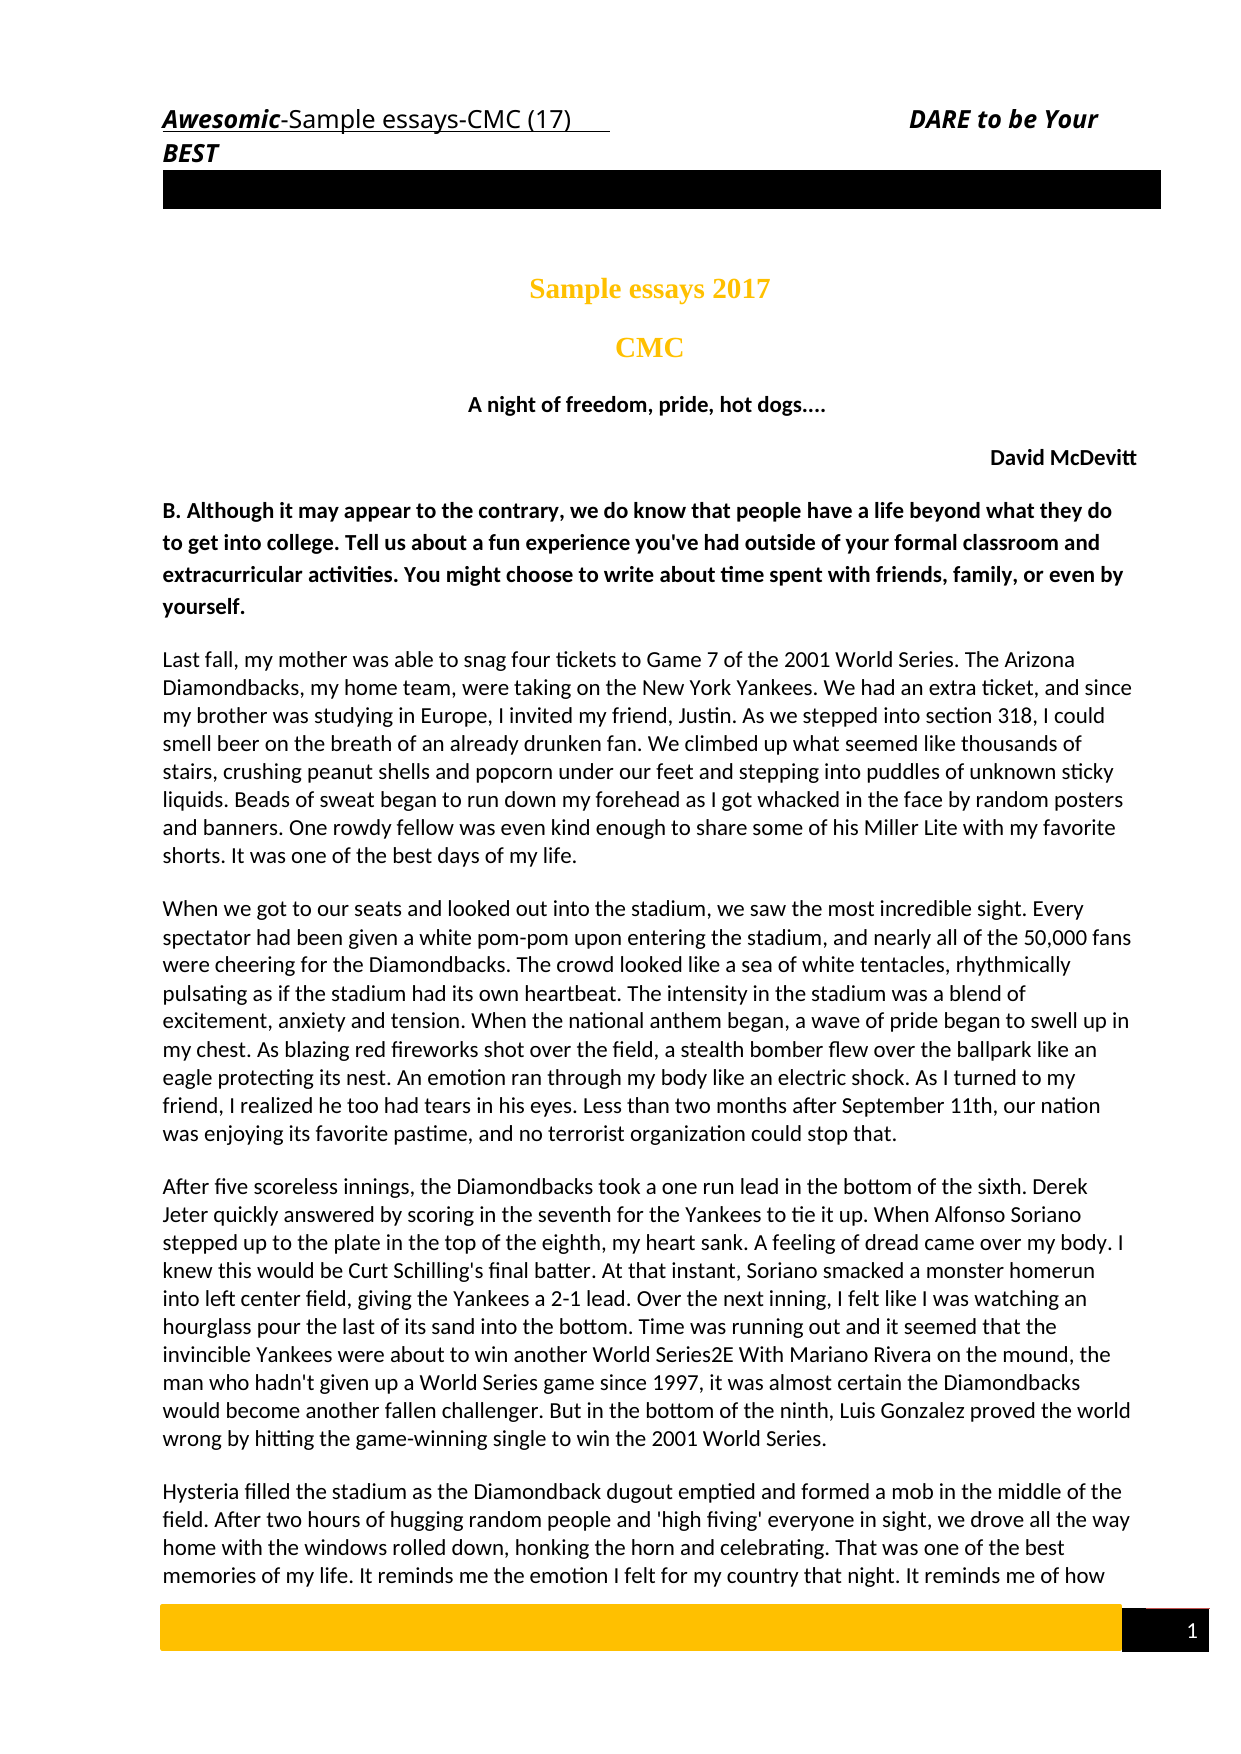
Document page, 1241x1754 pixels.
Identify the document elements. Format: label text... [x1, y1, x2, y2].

text After five scoreless innings, the Diamondbacks took a one run lead in the bottom of the sixth. Derek Jeter quickly answered by scoring in the seventh for the Yankees to tie it up. When Alfonso Soriano stepped up to the plate in the top of the eighth, my heart sank. A feeling of dread came over my body. I knew this would be Curt Schilling's final batter. At that instant, Soriano smacked a monster homerun into left center field, giving the Yankees a 2-1 lead. Over the next inning, I felt like I was watching an hourglass pour the last of its sand into the bottom. Time was running out and it seemed that the invincible Yankees were about to win another World Series2E With Mariano Rivera on the mound, the man who hadn't given up a World Series game since 1997, it was almost certain the Diamondbacks would become another fallen challenger. But in the bottom of the ninth, Luis Gonzalez proved the world wrong by hitting the game-winning single to win the 2001 World Series. [162, 1172, 1137, 1452]
text Sample essays 2017 [162, 271, 1137, 304]
text CMC [162, 330, 1137, 364]
text A night of freedom, pride, hot dogs.... [162, 390, 1137, 418]
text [162, 1477, 1137, 1589]
text David McDevitt [162, 443, 1137, 471]
table_header [163, 170, 1161, 209]
text Last fall, my mother was able to snag four tickets to Game 7 of the 2001 World Series. The Arizona Diamondbacks, my home team, were taking on the New York Yankees. We had an extra ticket, and since my brother was studying in Europe, I invited my friend, Justin. As we stepped into section 318, I could smell beer on the breath of an already drunken fan. We climbed up what seemed like thousands of stairs, crushing peanut shells and popcorn under our feet and stepping into puddles of unknown sticky liquids. Beads of sweat began to run down my forehead as I got whacked in the face by random posters and banners. One rowdy fellow was even kind enough to share some of his Miller Lite with my favorite shorts. It was one of the best days of my life. [162, 645, 1137, 869]
text When we got to our seats and looked out into the stadium, we saw the most incredible sight. Every spectator had been given a white pom-pom upon entering the stadium, and nearly all of the 50,000 fans were cheering for the Diamondbacks. The crowd looked like a sea of white tentacles, rhythmically pulsating as if the stadium had its own heartbeat. The intensity in the stadium was a blend of excitement, anxiety and tension. When the national anthem began, a wave of pride began to swell up in my chest. As blazing red fireworks shot over the field, a stealth bomber flew over the ballpark like an eagle protecting its nest. An emotion ran through my body like an electric shock. As I turned to my friend, I realized he too had tears in his eyes. Less than two months after September 11th, our nation was enjoying its favorite pastime, and no terrorist organization could stop that. [162, 894, 1137, 1147]
text B. Although it may appear to the contrary, we do know that people have a life beyond what they do to get into college. Tell us about a fun experience you've had outside of your formal classroom and extracurricular activities. You might choose to write about time spent with friends, family, or even by yourself. [162, 496, 1137, 620]
